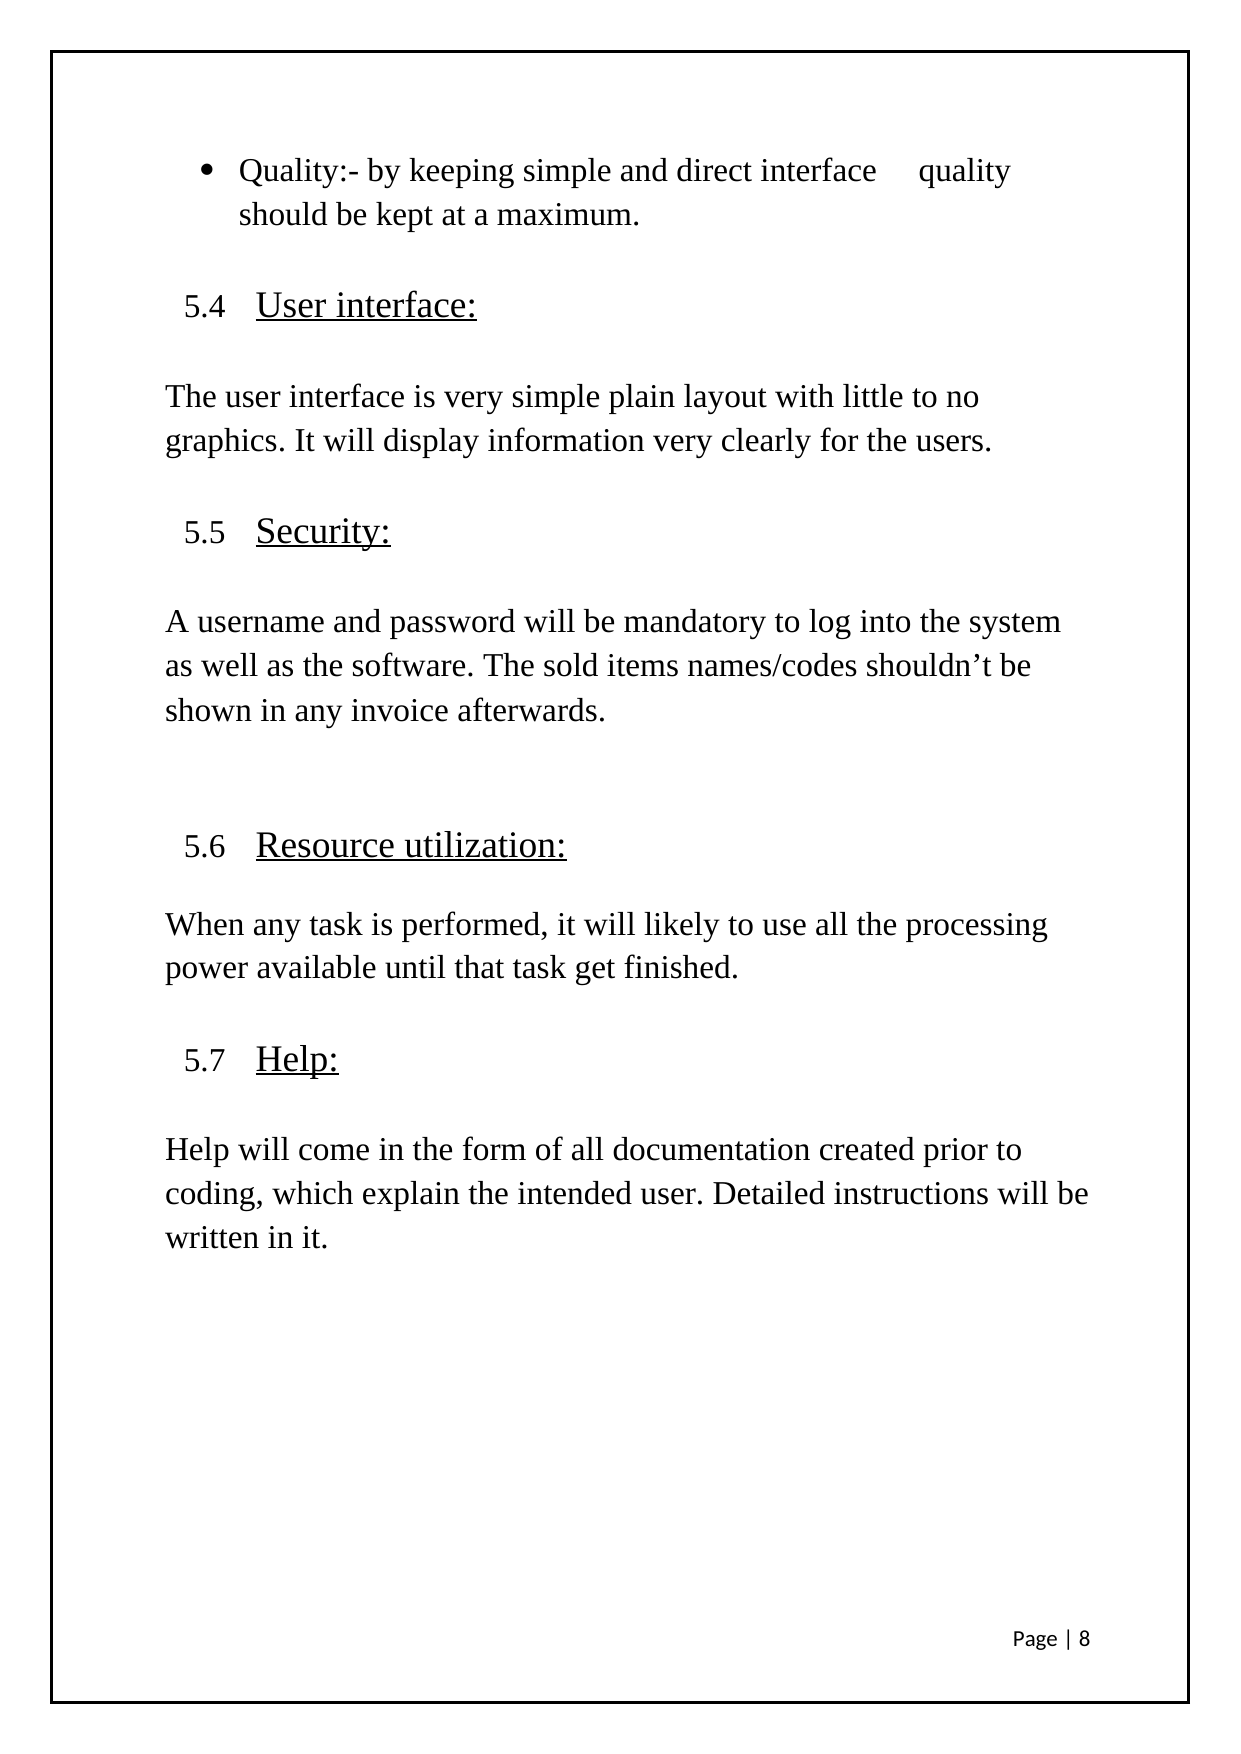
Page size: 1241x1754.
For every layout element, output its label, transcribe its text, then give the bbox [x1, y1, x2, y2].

list Help will come in the form of all documentation created prior to coding, which explain the intended user. Detailed instructions will be written in it. [165, 1129, 1090, 1256]
list A username and password will be mandatory to log into the system as well as the software. The sold items names/codes shouldn’t be shown in any invoice afterwards. [165, 602, 1090, 728]
list Security: [183, 508, 1090, 551]
list User interface: [183, 282, 1090, 325]
list Help: [183, 1036, 1090, 1079]
list Quality:- by keeping simple and direct interface quality should be kept at a maximum. [201, 150, 1090, 232]
list When any task is performed, it will likely to use all the processing power available until that task get finished. [165, 904, 1090, 986]
list The user interface is very simple plain layout with little to no graphics. It will display information very clearly for the users. [165, 376, 1090, 458]
list Resource utilization: [183, 822, 1090, 865]
